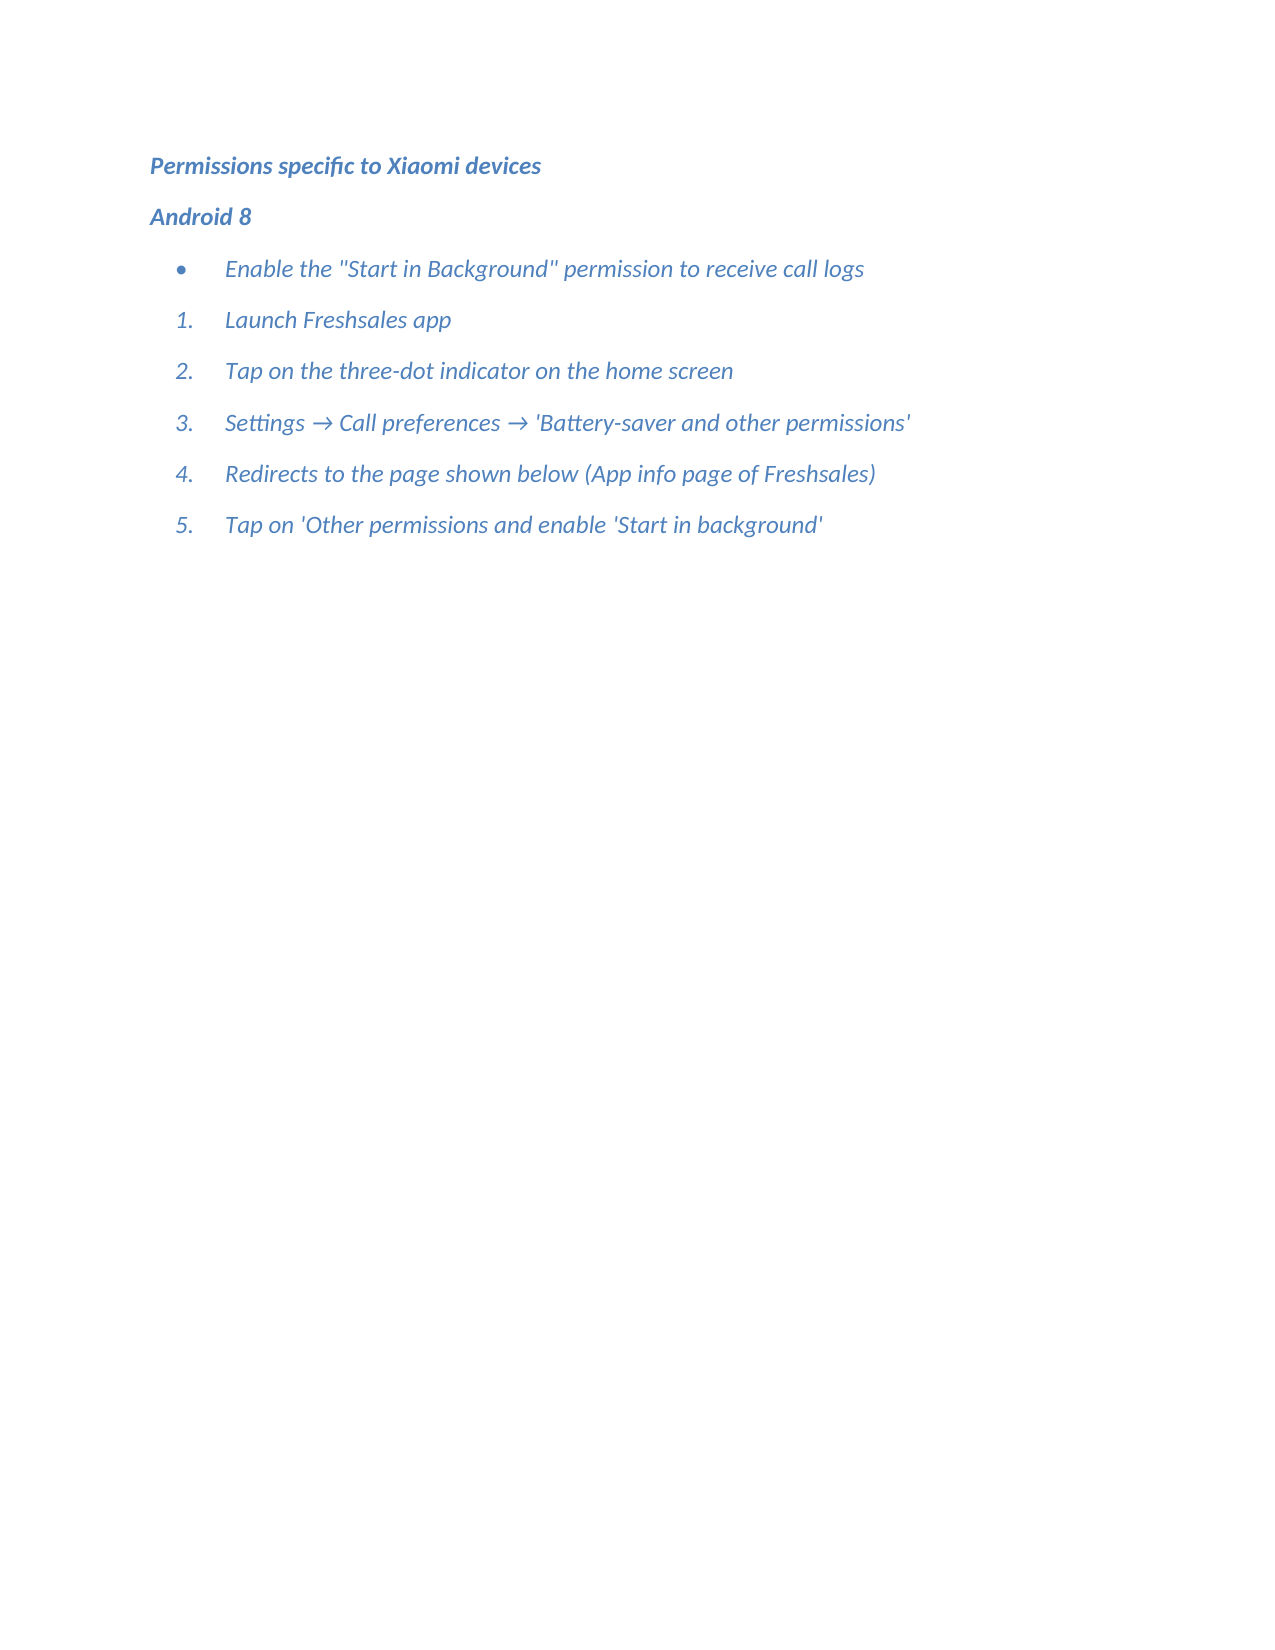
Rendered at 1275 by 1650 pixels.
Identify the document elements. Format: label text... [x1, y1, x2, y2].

subtitle Tap on the three-dot indicator on the home screen [175, 355, 1125, 386]
subtitle Tap on 'Other permissions and enable 'Start in background' [175, 509, 1125, 540]
subtitle Launch Freshsales app [175, 304, 1125, 334]
subtitle Android 8 [150, 201, 1125, 232]
subtitle Redirects to the page shown below (App info page of Freshsales) [175, 458, 1125, 489]
subtitle Enable the "Start in Background" permission to receive call logs [175, 253, 1125, 283]
subtitle Settings → Call preferences → 'Battery-saver and other permissions' [175, 407, 1125, 437]
subtitle Permissions specific to Xiaomi devices [150, 150, 1125, 181]
